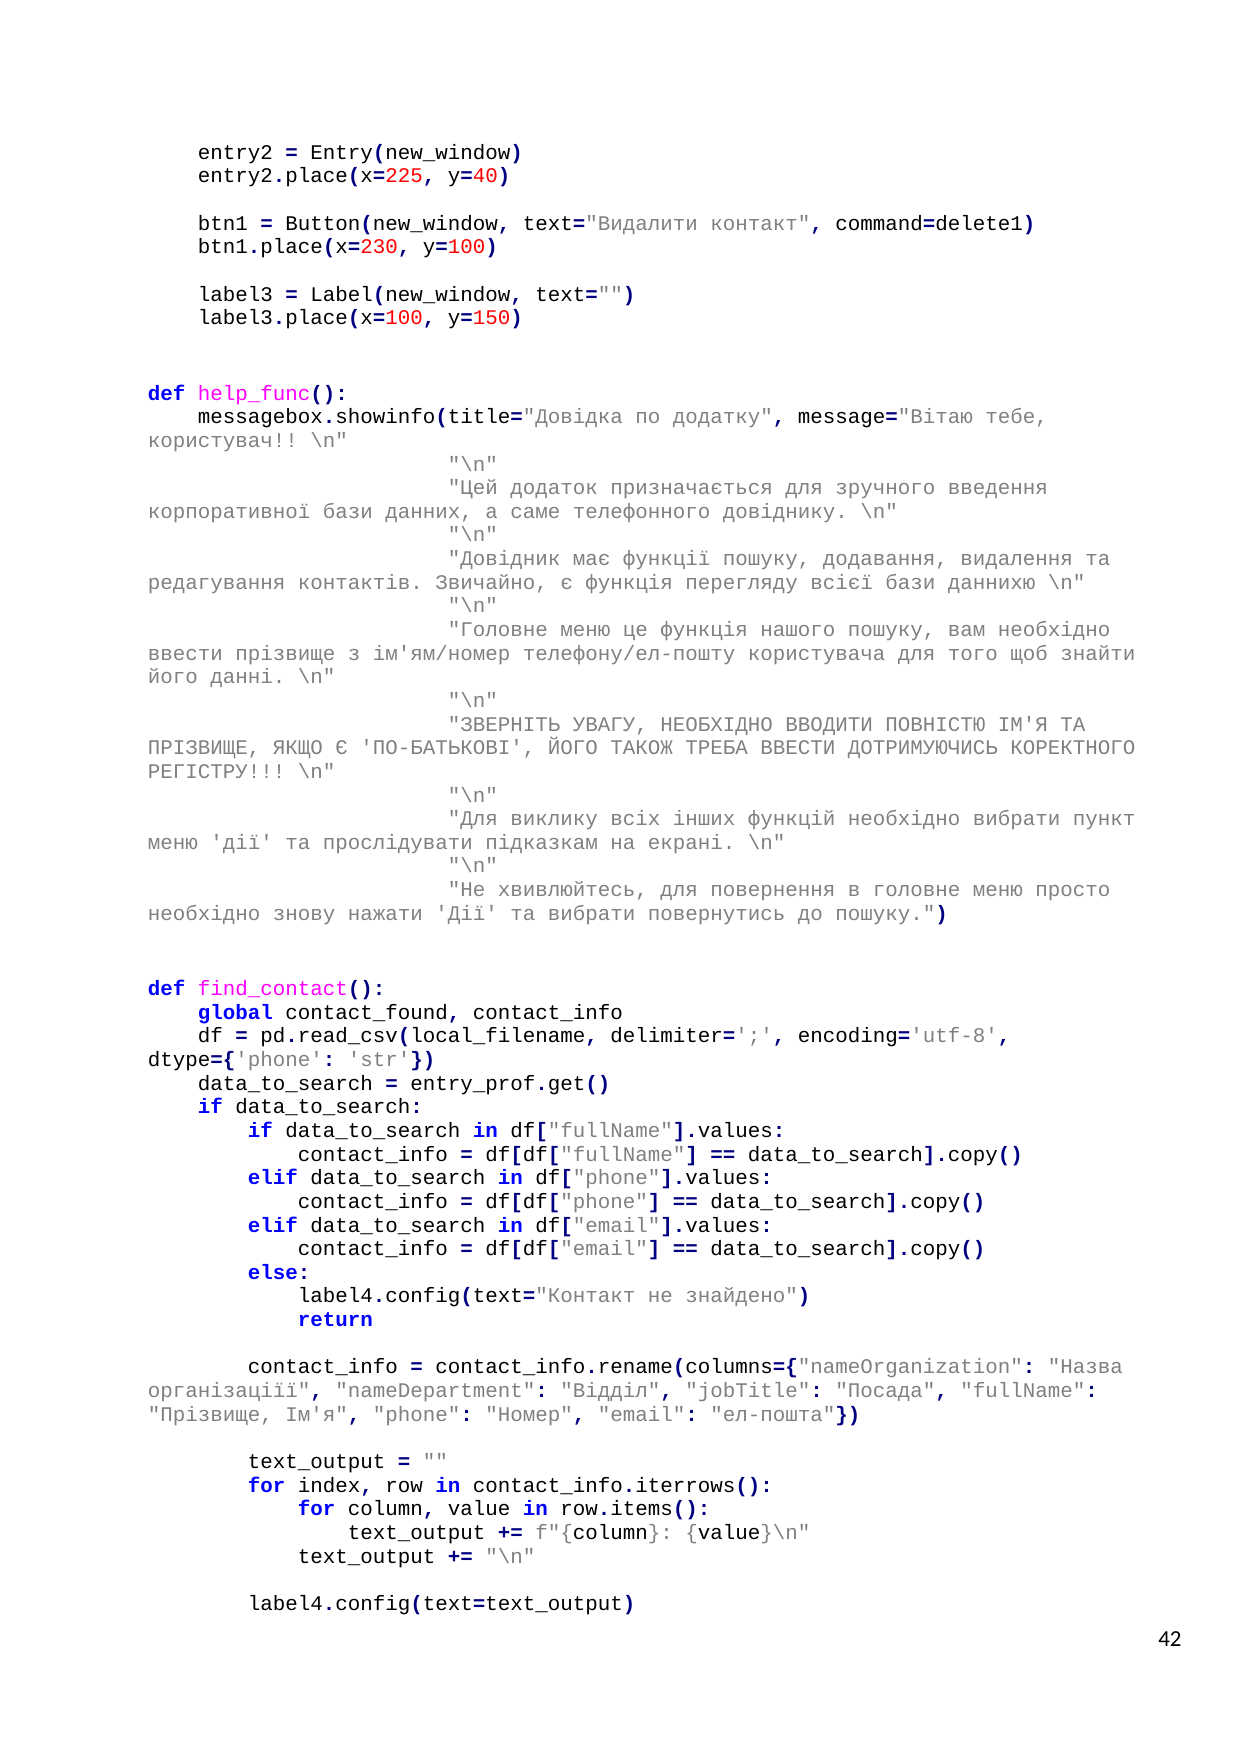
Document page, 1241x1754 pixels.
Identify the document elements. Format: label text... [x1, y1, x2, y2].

text label4.config(text=text_output) [148, 1593, 1181, 1617]
text "\n" [148, 690, 1181, 714]
text "Довідник має функції пошуку, додавання, видалення та редагування контактів. Звичайно, є функція перегляду всієї бази даннихю \n" [148, 548, 1181, 595]
text label3.place(x=100, y=150) [148, 307, 1181, 331]
text "\n" [148, 784, 1181, 808]
text contact_info = df[df["email"] == data_to_search].copy() [148, 1238, 1181, 1262]
text contact_info = df[df["phone"] == data_to_search].copy() [148, 1191, 1181, 1214]
text elif data_to_search in df["phone"].values: [148, 1167, 1181, 1191]
text for column, value in row.items(): [148, 1498, 1181, 1522]
text label3 = Label(new_window, text="") [148, 284, 1181, 307]
text btn1.place(x=230, y=100) [148, 236, 1181, 260]
text "Не хвивлюйтесь, для повернення в головне меню просто необхідно знову нажати 'Дії' та вибрати повернутись до пошуку.") [148, 879, 1181, 926]
text "\n" [148, 595, 1181, 619]
text for index, row in contact_info.iterrows(): [148, 1475, 1181, 1498]
text else: [148, 1262, 1181, 1286]
text "Головне меню це функція нашого пошуку, вам необхідно ввести прізвище з ім'ям/номер телефону/ел-пошту користувача для того щоб знайти його данні. \n" [148, 619, 1181, 690]
text contact_info = contact_info.rename(columns={"nameОrganization": "Назва організаціїї", "nameDepartment": "Відділ", "jobTitle": "Посада", "fullName": "Прізвище, Ім'я", "phone": "Номер", "email": "ел-пошта"}) [148, 1356, 1181, 1427]
text def find_contact(): [148, 978, 1181, 1002]
text text_output += "\n" [148, 1546, 1181, 1569]
text "\n" [148, 856, 1181, 879]
text "Для виклику всіх інших функцій необхідно вибрати пункт меню 'дії' та прослідувати підказкам на екрані. \n" [148, 808, 1181, 856]
text text_output = "" [148, 1451, 1181, 1475]
text btn1 = Button(new_window, text="Видалити контакт", command=delete1) [148, 213, 1181, 236]
text entry2 = Entry(new_window) [148, 142, 1181, 165]
text return [148, 1309, 1181, 1333]
text if data_to_search: [148, 1096, 1181, 1120]
text "ЗВЕРНІТЬ УВАГУ, НЕОБХІДНО ВВОДИТИ ПОВНІСТЮ ІМ'Я ТА ПРІЗВИЩЕ, ЯКЩО Є 'ПО-БАТЬКОВІ', ЙОГО ТАКОЖ ТРЕБА ВВЕСТИ ДОТРИМУЮЧИСЬ КОРЕКТНОГО РЕГІСТРУ!!! \n" [148, 714, 1181, 784]
text entry2.place(x=225, y=40) [148, 165, 1181, 189]
text "\n" [148, 453, 1181, 477]
text contact_info = df[df["fullName"] == data_to_search].copy() [148, 1144, 1181, 1167]
text if data_to_search in df["fullName"].values: [148, 1120, 1181, 1144]
text global contact_found, contact_info [148, 1002, 1181, 1025]
text label4.config(text="Контакт не знайдено") [148, 1286, 1181, 1309]
text messagebox.showinfo(title="Довідка по додатку", message="Вітаю тебе, користувач!! \n" [148, 406, 1181, 453]
text "\n" [148, 524, 1181, 548]
text df = pd.read_csv(local_filename, delimiter=';', encoding='utf-8', dtype={'phone': 'str'}) [148, 1025, 1181, 1073]
text data_to_search = entry_prof.get() [148, 1073, 1181, 1096]
text def help_func(): [148, 383, 1181, 406]
text text_output += f"{column}: {value}\n" [148, 1522, 1181, 1546]
text "Цей додаток призначається для зручного введення корпоративної бази данних, а саме телефонного довіднику. \n" [148, 477, 1181, 524]
text elif data_to_search in df["email"].values: [148, 1214, 1181, 1238]
